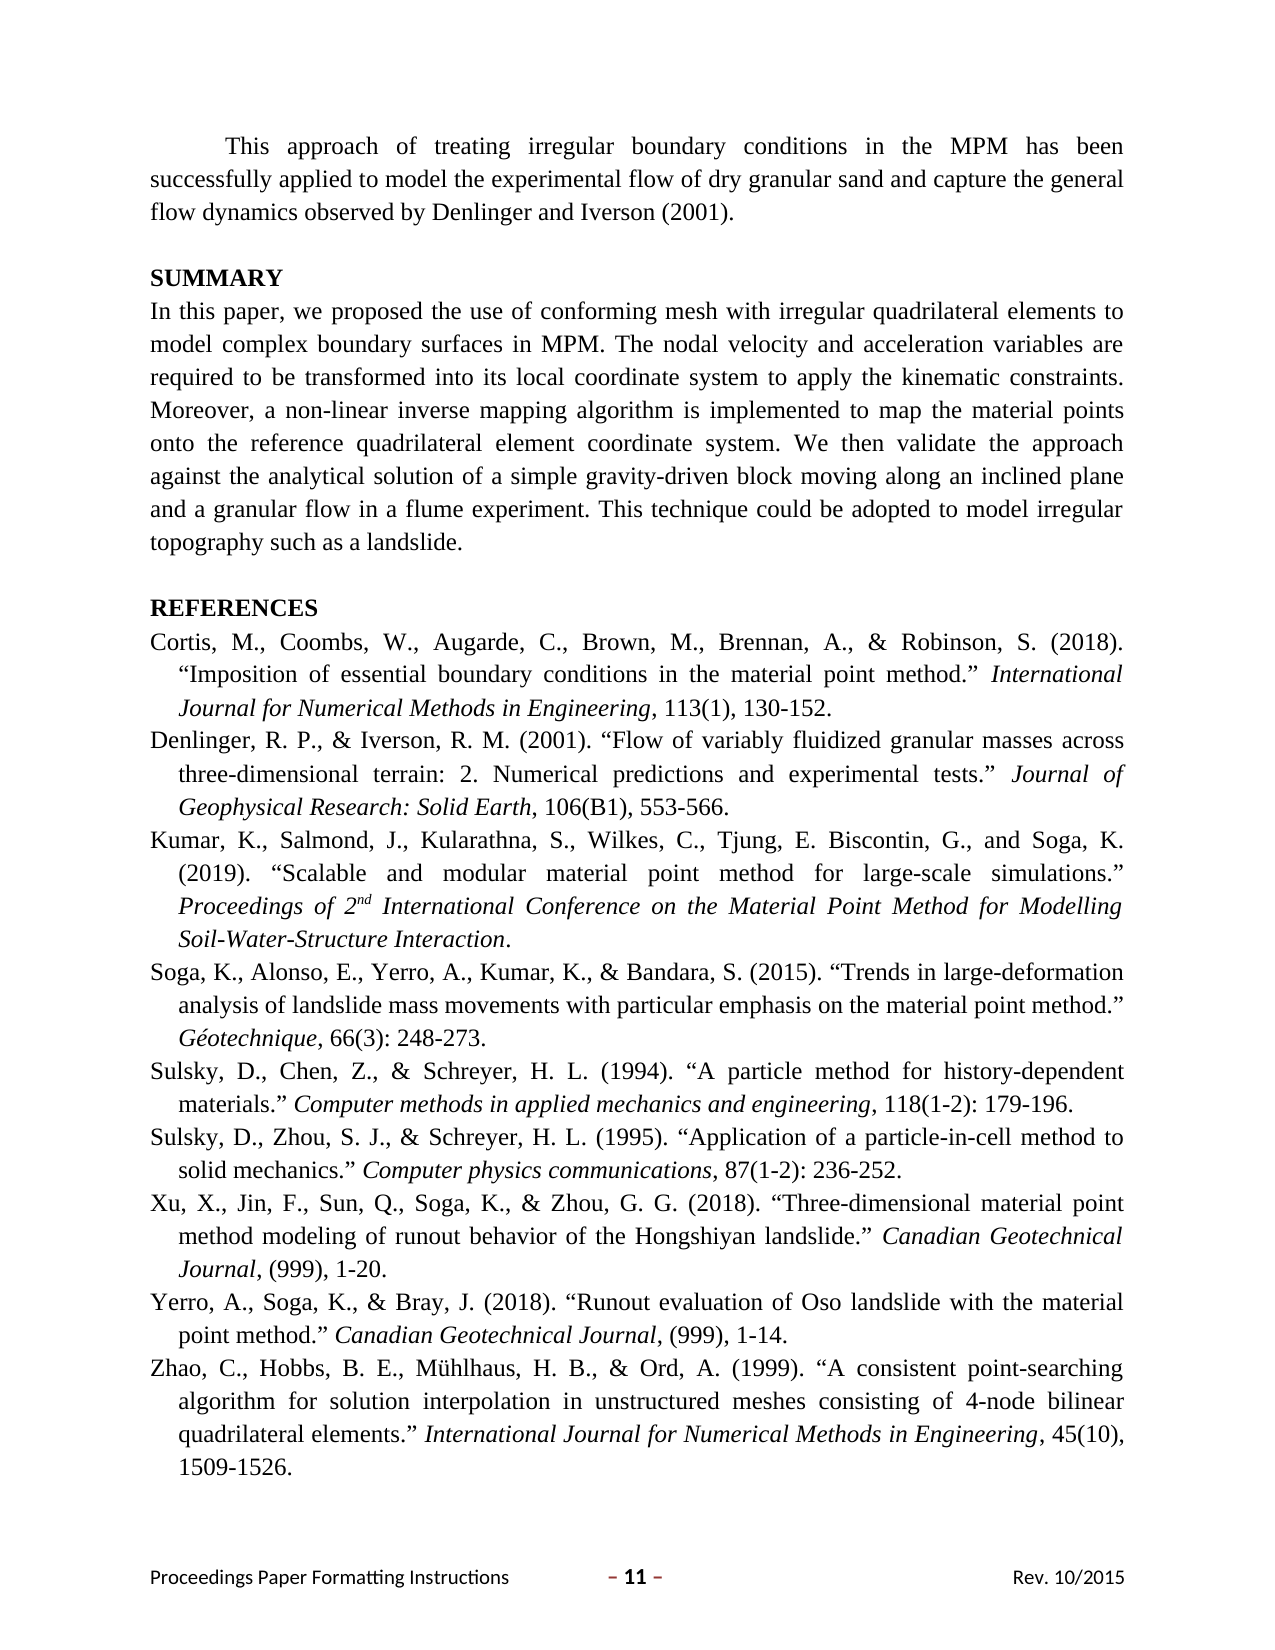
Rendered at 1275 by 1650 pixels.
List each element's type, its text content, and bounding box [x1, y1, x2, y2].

text Soga, K., Alonso, E., Yerro, A., Kumar, K., & Bandara, S. (2015). “Trends in large-deformation analysis of landslide mass movements with particular emphasis on the material point method.” Géotechnique, 66(3): 248-273. [150, 957, 1125, 1052]
text Sulsky, D., Chen, Z., & Schreyer, H. L. (1994). “A particle method for history-dependent materials.” Computer methods in applied mechanics and engineering, 118(1-2): 179-196. [150, 1056, 1125, 1118]
text SUMMARY [150, 263, 1125, 292]
text Sulsky, D., Zhou, S. J., & Schreyer, H. L. (1995). “Application of a particle-in-cell method to solid mechanics.” Computer physics communications, 87(1-2): 236-252. [150, 1122, 1125, 1184]
text Xu, X., Jin, F., Sun, Q., Soga, K., & Zhou, G. G. (2018). “Three-dimensional material point method modeling of runout behavior of the Hongshiyan landslide.” Canadian Geotechnical Journal, (999), 1-20. [150, 1188, 1125, 1283]
text Cortis, M., Coombs, W., Augarde, C., Brown, M., Brennan, A., & Robinson, S. (2018). “Imposition of essential boundary conditions in the material point method.” International Journal for Numerical Methods in Engineering, 113(1), 130-152. [150, 627, 1125, 721]
text REFERENCES [150, 593, 1125, 622]
text In this paper, we proposed the use of conforming mesh with irregular quadrilateral elements to model complex boundary surfaces in MPM. The nodal velocity and acceleration variables are required to be transformed into its local coordinate system to apply the kinematic constraints. Moreover, a non-linear inverse mapping algorithm is implemented to map the material points onto the reference quadrilateral element coordinate system. We then validate the approach against the analytical solution of a simple gravity-driven block moving along an inclined plane and a granular flow in a flume experiment. This technique could be adopted to model irregular topography such as a landslide. [150, 296, 1125, 556]
text Zhao, C., Hobbs, B. E., Mühlhaus, H. B., & Ord, A. (1999). “A consistent point‐searching algorithm for solution interpolation in unstructured meshes consisting of 4‐node bilinear quadrilateral elements.” International Journal for Numerical Methods in Engineering, 45(10), 1509-1526. [150, 1353, 1125, 1481]
text Denlinger, R. P., & Iverson, R. M. (2001). “Flow of variably fluidized granular masses across three‐dimensional terrain: 2. Numerical predictions and experimental tests.” Journal of Geophysical Research: Solid Earth, 106(B1), 553-566. [150, 726, 1125, 820]
text Kumar, K., Salmond, J., Kularathna, S., Wilkes, C., Tjung, E. Biscontin, G., and Soga, K. (2019). “Scalable and modular material point method for large-scale simulations.” Proceedings of 2nd International Conference on the Material Point Method for Modelling Soil-Water-Structure Interaction. [150, 825, 1125, 952]
text This approach of treating irregular boundary conditions in the MPM has been successfully applied to model the experimental flow of dry granular sand and capture the general flow dynamics observed by Denlinger and Iverson (2001). [150, 131, 1125, 226]
text Yerro, A., Soga, K., & Bray, J. (2018). “Runout evaluation of Oso landslide with the material point method.” Canadian Geotechnical Journal, (999), 1-14. [150, 1287, 1125, 1349]
